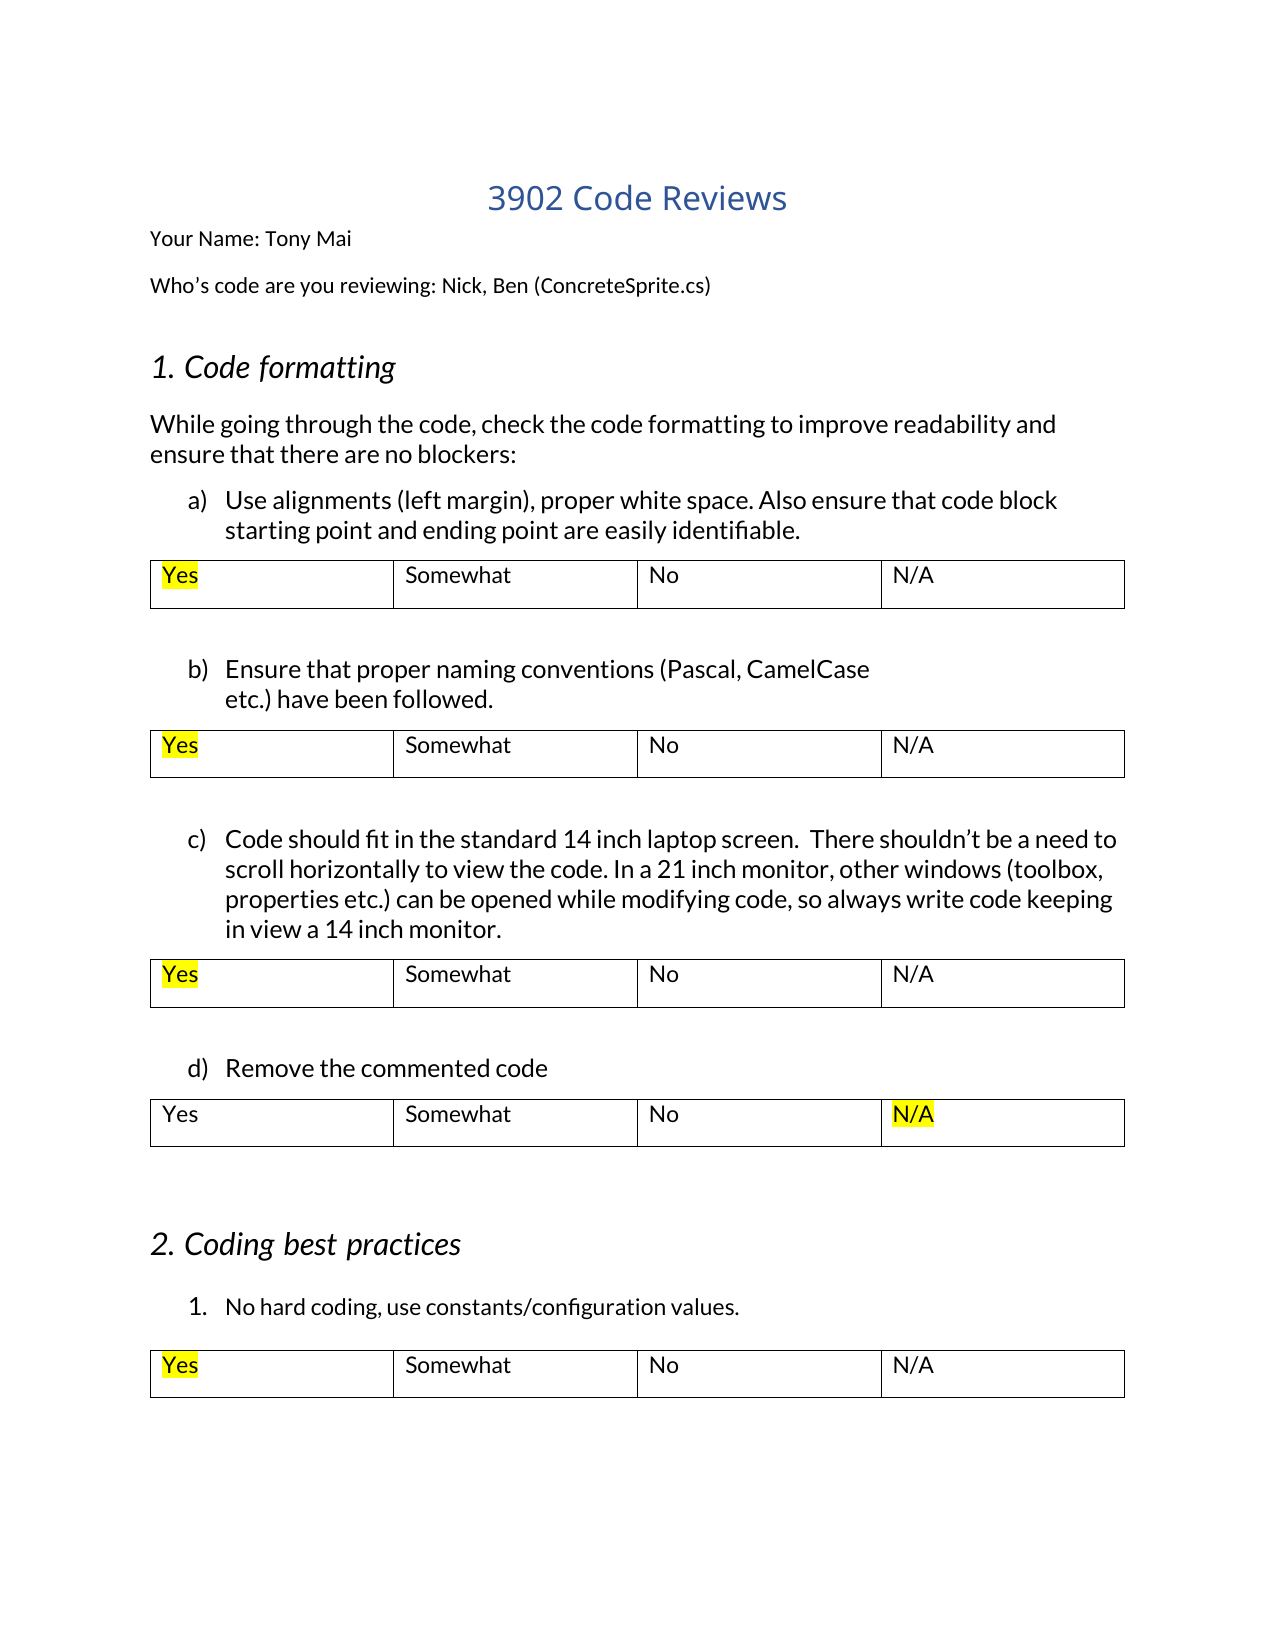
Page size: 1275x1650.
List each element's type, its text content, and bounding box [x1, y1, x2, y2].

table_header Yes [151, 1100, 393, 1146]
list Ensure that proper naming conventions (Pascal, CamelCase etc.) have been followed. [187, 654, 1125, 714]
text Who’s code are you reviewing: Nick, Ben (ConcreteSprite.cs) [150, 271, 1125, 299]
text Your Name: Tony Mai [150, 224, 1125, 252]
list No hard coding, use constants/configuration values. [187, 1291, 1125, 1321]
table_header No [638, 561, 881, 607]
table_header No [638, 1351, 881, 1397]
table_header N/A [882, 731, 1124, 777]
table_header Yes [151, 960, 393, 1007]
list Remove the commented code [187, 1053, 1125, 1083]
list Use alignments (left margin), proper white space. Also ensure that code block starting point and ending point are easily identifiable. [187, 484, 1125, 544]
list Code should fit in the standard 14 inch laptop screen. There shouldn’t be a need to scroll horizontally to view the code. In a 21 inch monitor, other windows (toolbox, properties etc.) can be opened while modifying code, so always write code keeping in view a 14 inch monitor. [187, 824, 1125, 944]
table_header Somewhat [394, 731, 637, 777]
table_header Yes [151, 1351, 393, 1397]
table_header N/A [882, 1351, 1124, 1397]
table_header Somewhat [394, 561, 637, 607]
table_header Somewhat [394, 1351, 637, 1397]
table_header N/A [882, 561, 1124, 607]
table_header N/A [882, 960, 1124, 1007]
table_header No [638, 1100, 881, 1146]
subtitle 3902 Code Reviews [150, 175, 1125, 220]
table_header No [638, 960, 881, 1007]
table_header N/A [882, 1100, 1124, 1146]
subtitle 1. Code formatting [150, 348, 1125, 385]
table_header No [638, 731, 881, 777]
table_header Somewhat [394, 1100, 637, 1146]
table_header Yes [151, 561, 393, 607]
text While going through the code, check the code formatting to improve readability and ensure that there are no blockers: [150, 409, 1125, 469]
table_header Yes [151, 731, 393, 777]
subtitle 2. Coding best practices [150, 1224, 1125, 1262]
table_header Somewhat [394, 960, 637, 1007]
